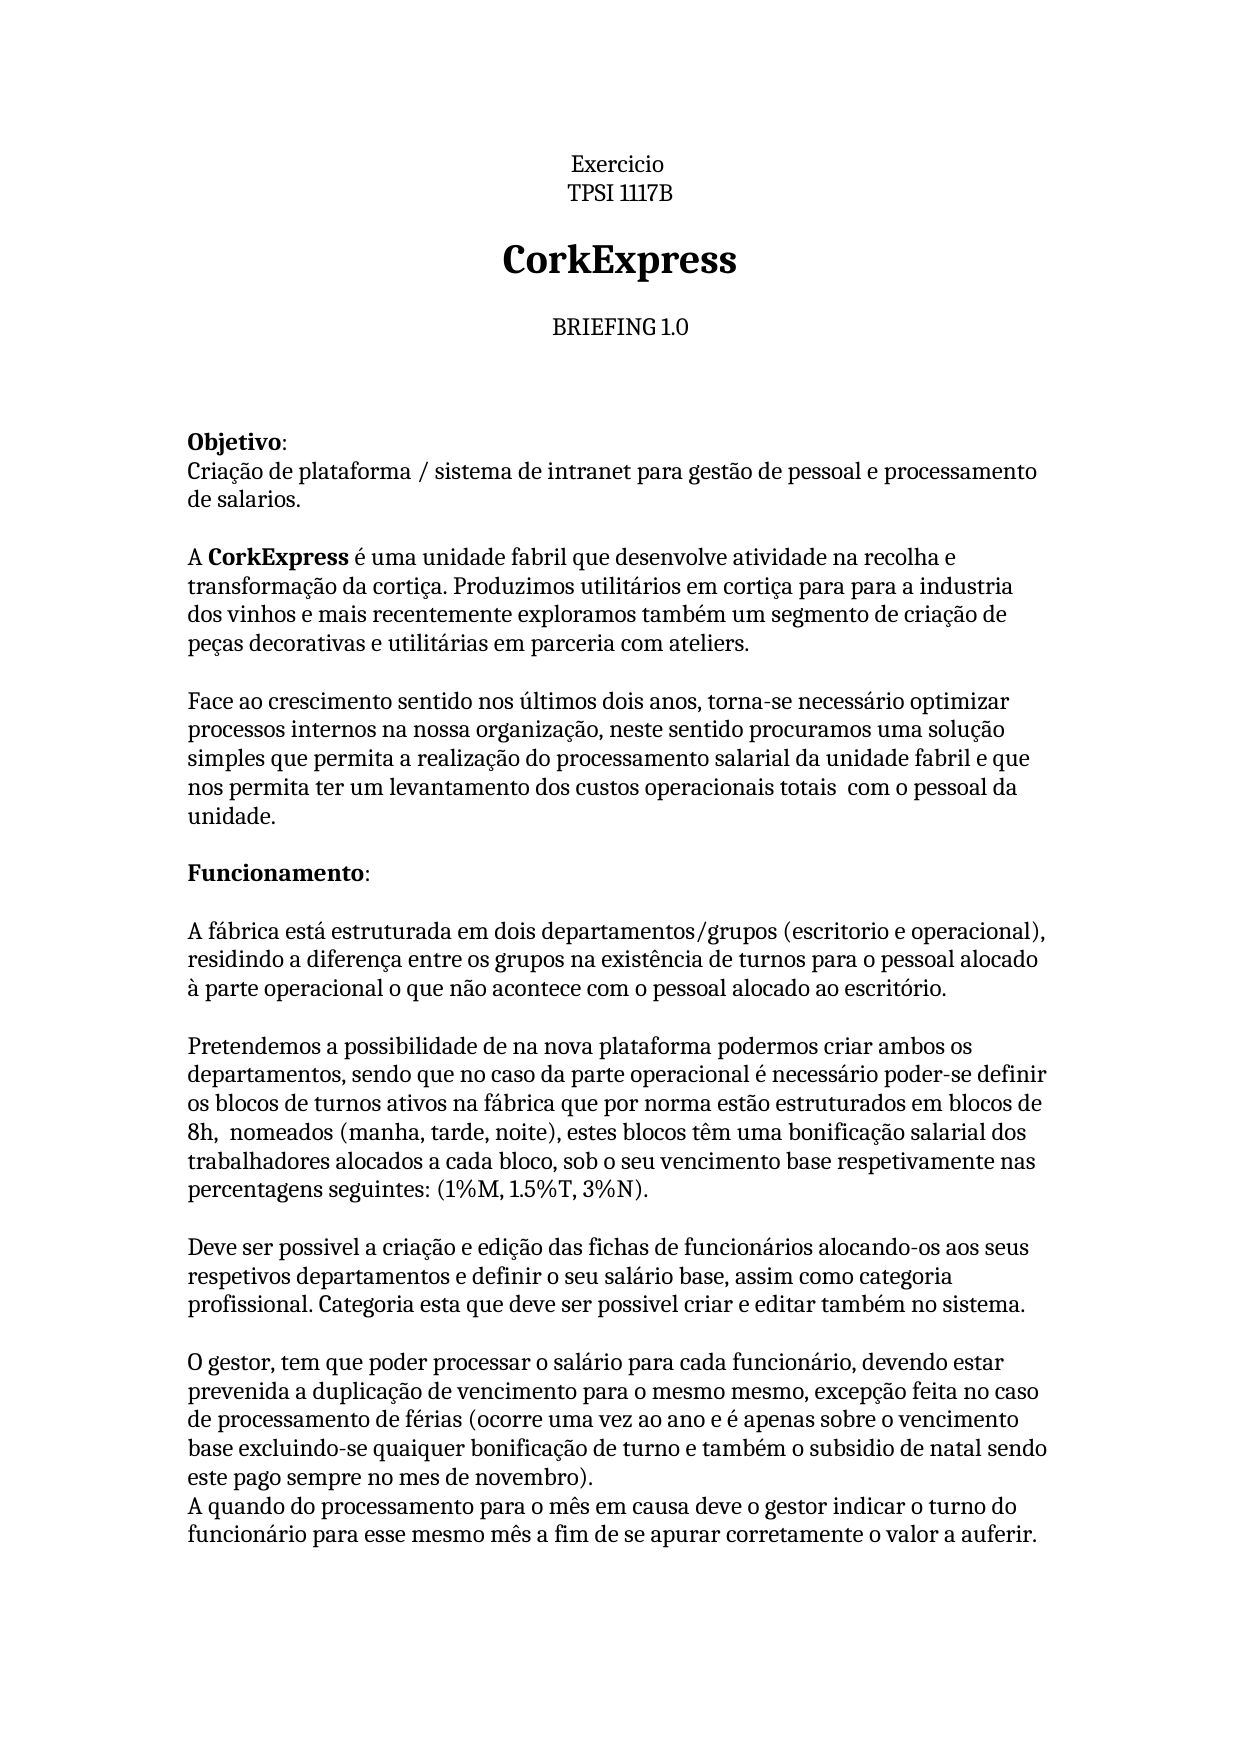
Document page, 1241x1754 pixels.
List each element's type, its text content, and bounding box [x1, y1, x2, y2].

text Exercicio TPSI 1117B [187, 150, 1053, 207]
text BRIEFING 1.0 [187, 313, 1053, 342]
text Face ao crescimento sentido nos últimos dois anos, torna-se necessário optimizar processos internos na nossa organização, neste sentido procuramos uma solução simples que permita a realização do processamento salarial da unidade fabril e que nos permita ter um levantamento dos custos operacionais totais com o pessoal da unidade. [187, 687, 1053, 830]
text Deve ser possivel a criação e edição das fichas de funcionários alocando-os aos seus respetivos departamentos e definir o seu salário base, assim como categoria profissional. Categoria esta que deve ser possivel criar e editar também no sistema. [187, 1233, 1053, 1348]
text Pretendemos a possibilidade de na nova plataforma podermos criar ambos os departamentos, sendo que no caso da parte operacional é necessário poder-se definir os blocos de turnos ativos na fábrica que por norma estão estruturados em blocos de 8h, nomeados (manha, tarde, noite), estes blocos têm uma bonificação salarial dos trabalhadores alocados a cada bloco, sob o seu vencimento base respetivamente nas percentagens seguintes: (1%M, 1.5%T, 3%N). [187, 1032, 1053, 1204]
text Funcionamento: [187, 859, 1053, 917]
text Objetivo: Criação de plataforma / sistema de intranet para gestão de pessoal e processamento de salarios. [187, 428, 1053, 514]
text O gestor, tem que poder processar o salário para cada funcionário, devendo estar prevenida a duplicação de vencimento para o mesmo mesmo, excepção feita no caso de processamento de férias (ocorre uma vez ao ano e é apenas sobre o vencimento base excluindo-se quaiquer bonificação de turno e também o subsidio de natal sendo este pago sempre no mes de novembro). [187, 1348, 1053, 1492]
text A fábrica está estruturada em dois departamentos/grupos (escritorio e operacional), residindo a diferença entre os grupos na existência de turnos para o pessoal alocado à parte operacional o que não acontece com o pessoal alocado ao escritório. [187, 917, 1053, 1003]
text CorkExpress [187, 236, 1053, 284]
text A quando do processamento para o mês em causa deve o gestor indicar o turno do funcionário para esse mesmo mês a fim de se apurar corretamente o valor a auferir. [187, 1492, 1053, 1549]
text A CorkExpress é uma unidade fabril que desenvolve atividade na recolha e transformação da cortiça. Produzimos utilitários em cortiça para para a industria dos vinhos e mais recentemente exploramos também um segmento de criação de peças decorativas e utilitárias em parceria com ateliers. [187, 543, 1053, 658]
